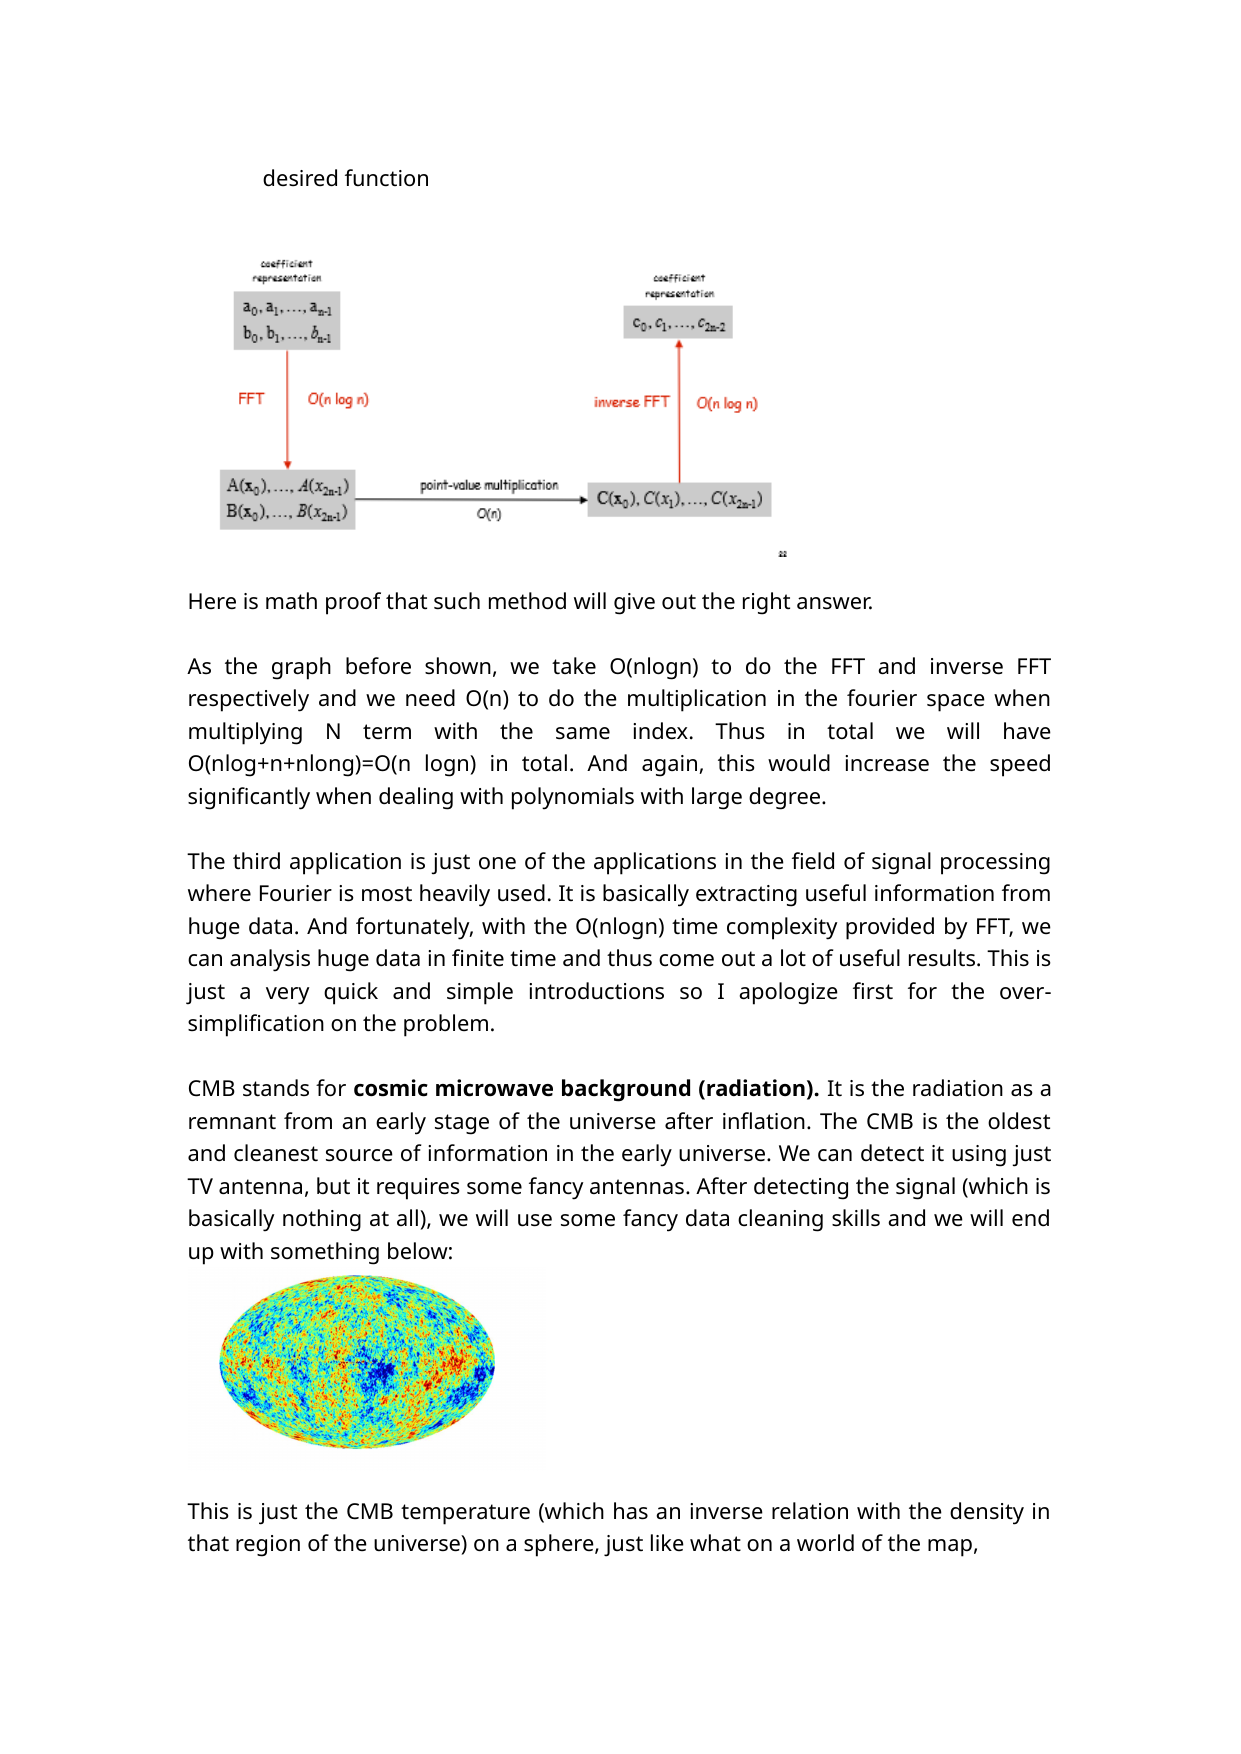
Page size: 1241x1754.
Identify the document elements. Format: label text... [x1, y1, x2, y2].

picture [187, 227, 809, 557]
text As the graph before shown, we take O(nlogn) to do the FFT and inverse FFT respectively and we need O(n) to do the multiplication in the fourier space when multiplying N term with the same index. Thus in total we will have O(nlog+n+nlong)=O(n logn) in total. And again, this would increase the speed significantly when dealing with polynomials with large degree. [187, 649, 1053, 812]
text The third application is just one of the applications in the field of signal processing where Fourier is most heavily used. It is basically extracting useful information from huge data. And fortunately, with the O(nlogn) time complexity provided by FFT, we can analysis huge data in finite time and thus come out a lot of useful results. This is just a very quick and simple introductions so I apologize first for the over-simplification on the problem. [187, 844, 1053, 1039]
text CMB stands for cosmic microwave background (radiation). It is the radiation as a remnant from an early stage of the universe after inflation. The CMB is the oldest and cleanest source of information in the early universe. We can detect it using just TV antenna, but it requires some fancy antennas. After detecting the signal (which is basically nothing at all), we will use some fancy data cleaning skills and we will end up with something below: [187, 1072, 1053, 1267]
picture [187, 1267, 547, 1471]
text This is just the CMB temperature (which has an inverse relation with the density in that region of the universe) on a sphere, just like what on a world of the map, [187, 1494, 1053, 1559]
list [225, 162, 1053, 194]
text Here is math proof that such method will give out the right answer. [187, 584, 1053, 617]
